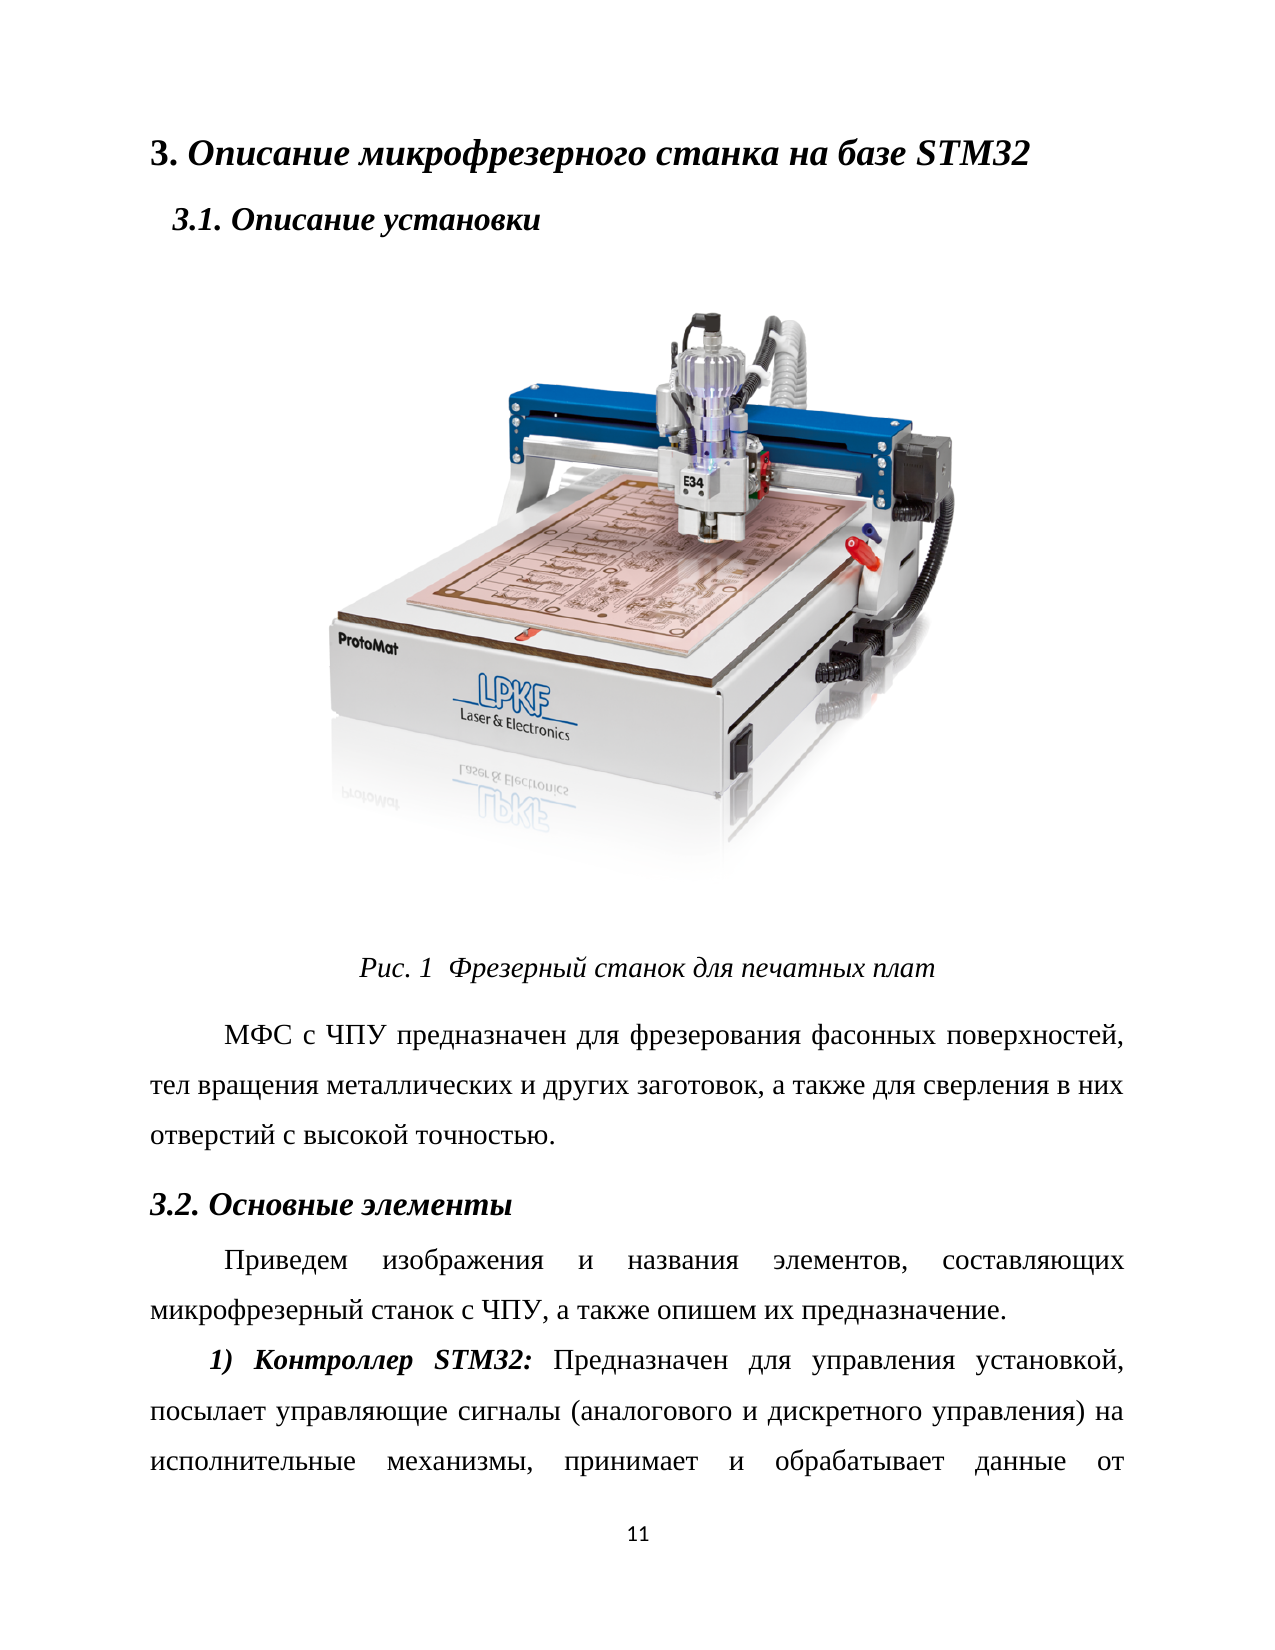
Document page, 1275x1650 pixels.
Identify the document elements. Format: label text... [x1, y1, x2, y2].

subtitle 3.2. Основные элементы [150, 1184, 1125, 1223]
text МФС с ЧПУ предназначен для фрезерования фасонных поверхностей, тел вращения металлических и других заготовок, а также для сверления в них отверстий с высокой точностью. [150, 1017, 1125, 1151]
subtitle 3.1. Описание установки [172, 199, 1125, 237]
subtitle 3. Описание микрофрезерного станка на базе STM32 [150, 130, 1125, 173]
text Приведем изображения и названия элементов, составляющих микрофрезерный станок с ЧПУ, а также опишем их предназначение. [150, 1242, 1125, 1326]
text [150, 1342, 1125, 1477]
picture [317, 256, 980, 920]
text Рис. 1 Фрезерный станок для печатных плат [172, 950, 1125, 983]
